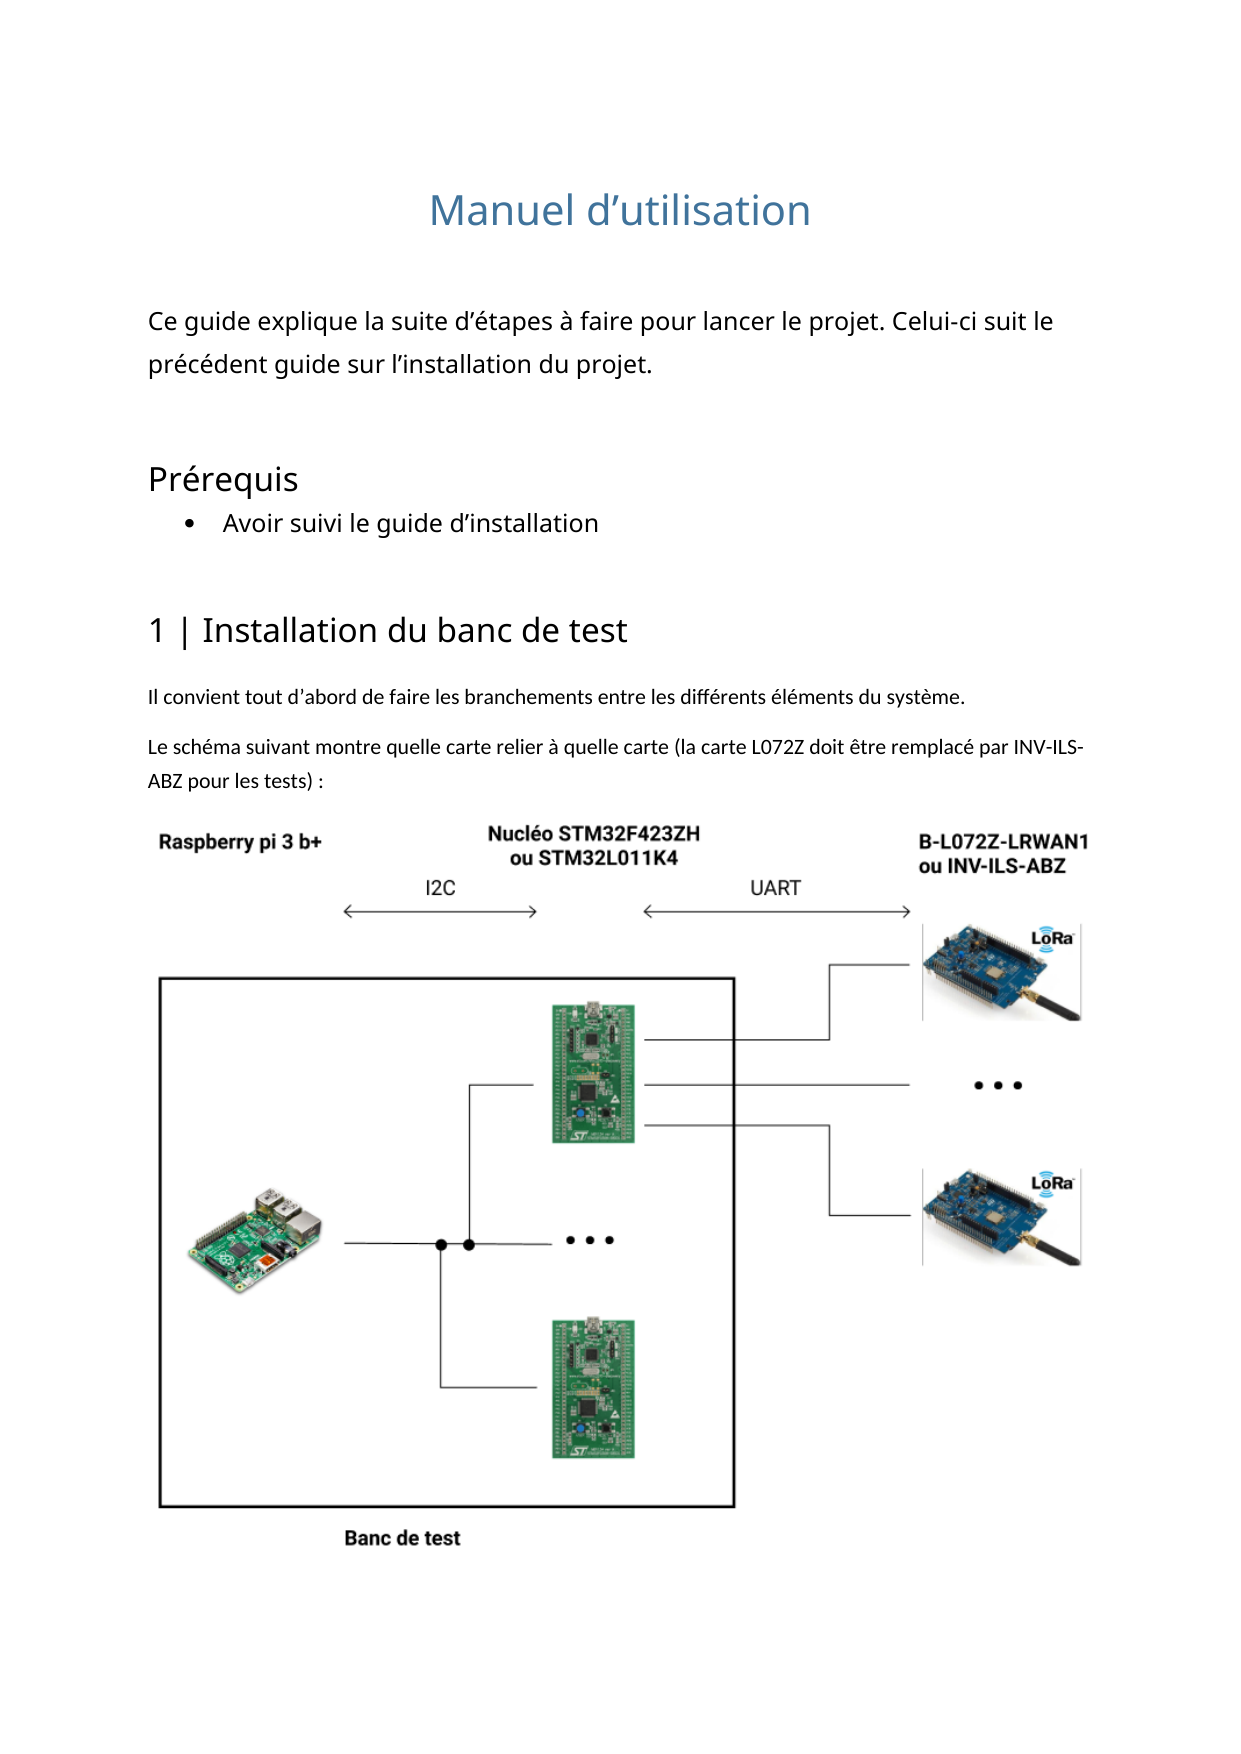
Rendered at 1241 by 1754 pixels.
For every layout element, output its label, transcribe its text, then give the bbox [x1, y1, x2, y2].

list Avoir suivi le guide d’installation [185, 505, 1093, 539]
text Ce guide explique la suite d’étapes à faire pour lancer le projet. Celui-ci suit le précédent guide sur l’installation du projet. [148, 304, 1093, 381]
text Le schéma suivant montre quelle carte relier à quelle carte (la carte L072Z doit être remplacé par INV-ILS-ABZ pour les tests) : [148, 733, 1093, 793]
text Il convient tout d’abord de faire les branchements entre les différents éléments du système. [148, 683, 1093, 710]
subtitle Manuel d’utilisation [148, 181, 1093, 238]
picture [147, 816, 1093, 1556]
subtitle Prérequis [148, 456, 1093, 501]
subtitle 1 | Installation du banc de test [148, 607, 1093, 652]
